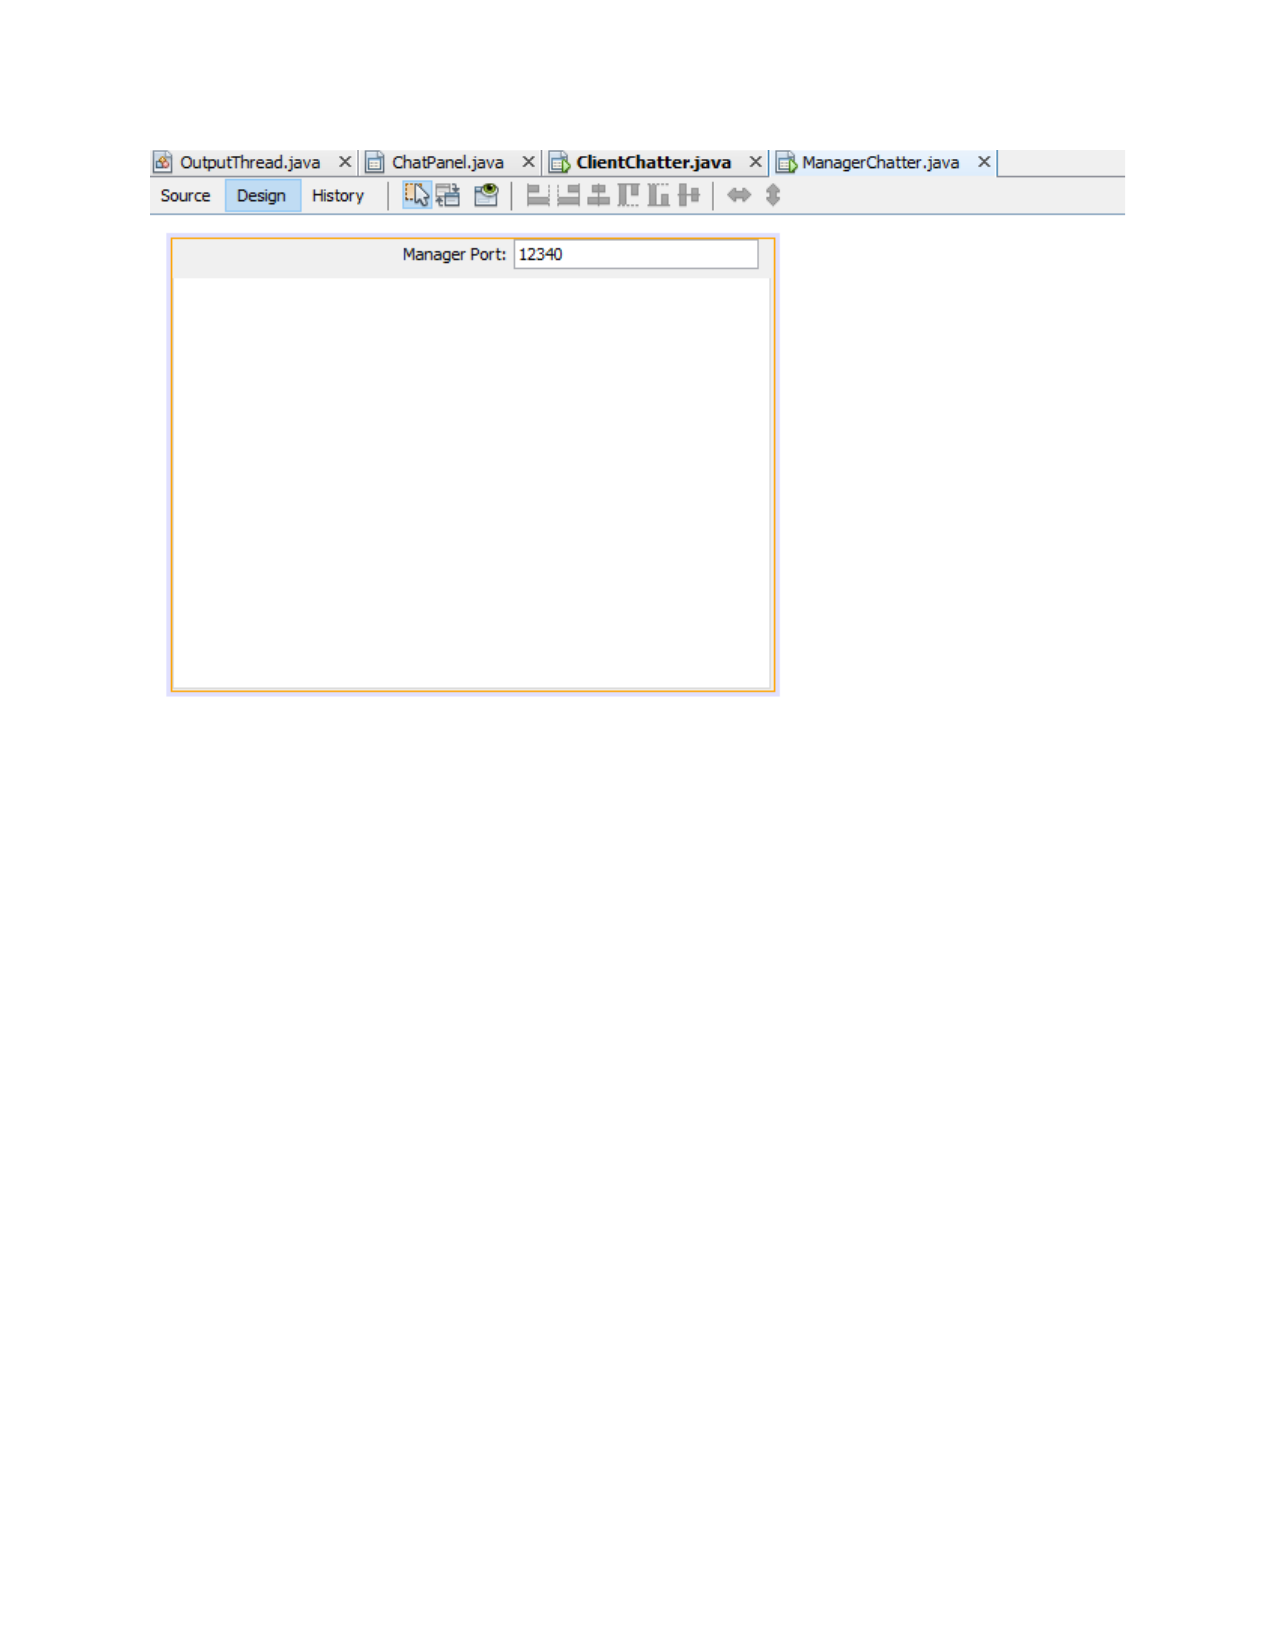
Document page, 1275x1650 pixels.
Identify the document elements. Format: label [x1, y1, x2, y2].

picture [150, 150, 1125, 757]
